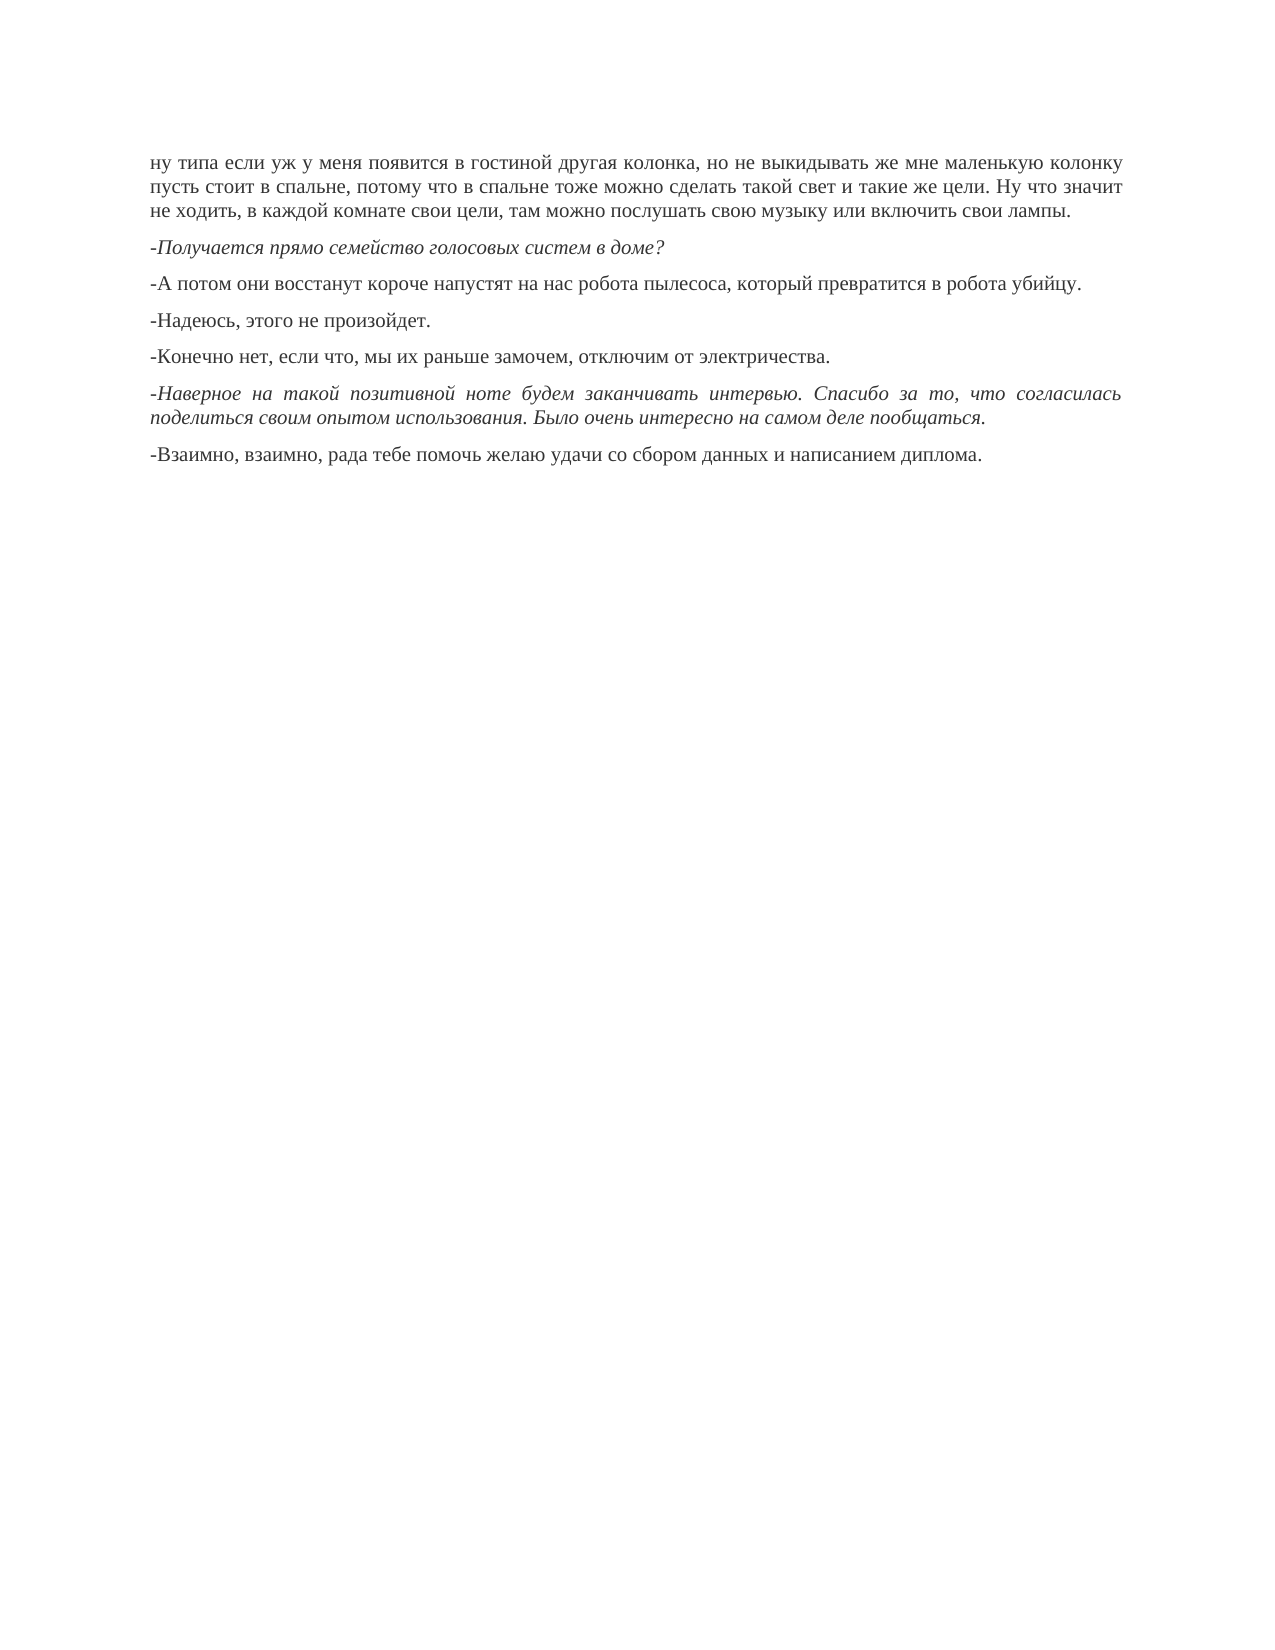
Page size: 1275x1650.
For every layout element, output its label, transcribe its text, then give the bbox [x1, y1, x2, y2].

text -Наверное на такой позитивной ноте будем заканчивать интервью. Спасибо за то, что согласилась поделиться своим опытом использования. Было очень интересно на самом деле пообщаться. [150, 381, 1125, 429]
text -А потом они восстанут короче напустят на нас робота пылесоса, который превратится в робота убийцу. [150, 271, 1125, 295]
text -Надеюсь, этого не произойдет. [150, 308, 1125, 332]
text -Конечно нет, если что, мы их раньше замочем, отключим от электричества. [150, 344, 1125, 368]
text -Взаимно, взаимно, рада тебе помочь желаю удачи со сбором данных и написанием диплома. [150, 442, 1125, 466]
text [150, 150, 1125, 222]
text -Получается прямо семейство голосовых систем в доме? [150, 235, 1125, 259]
